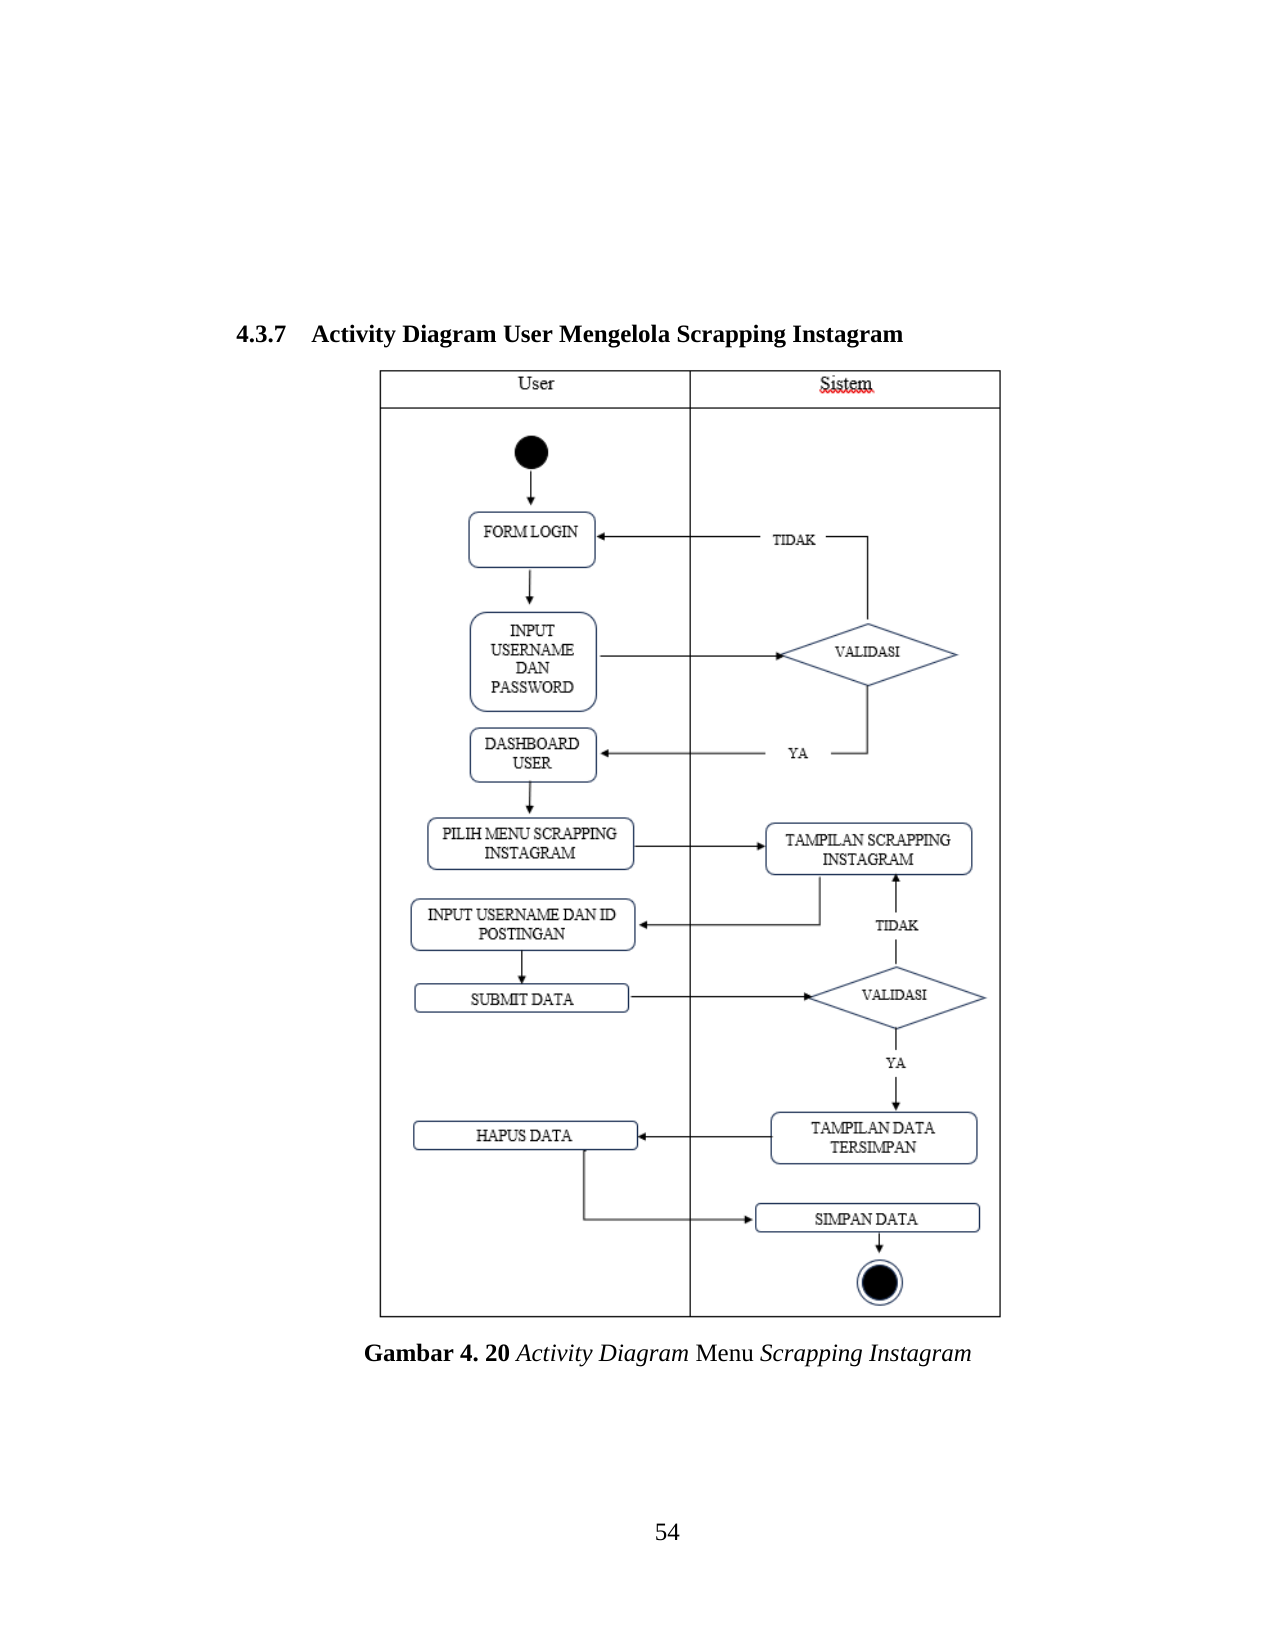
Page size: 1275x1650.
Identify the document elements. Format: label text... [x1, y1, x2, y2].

picture [367, 360, 1015, 1329]
text Activity Diagram User Mengelola Scrapping Instagram [236, 319, 1098, 347]
